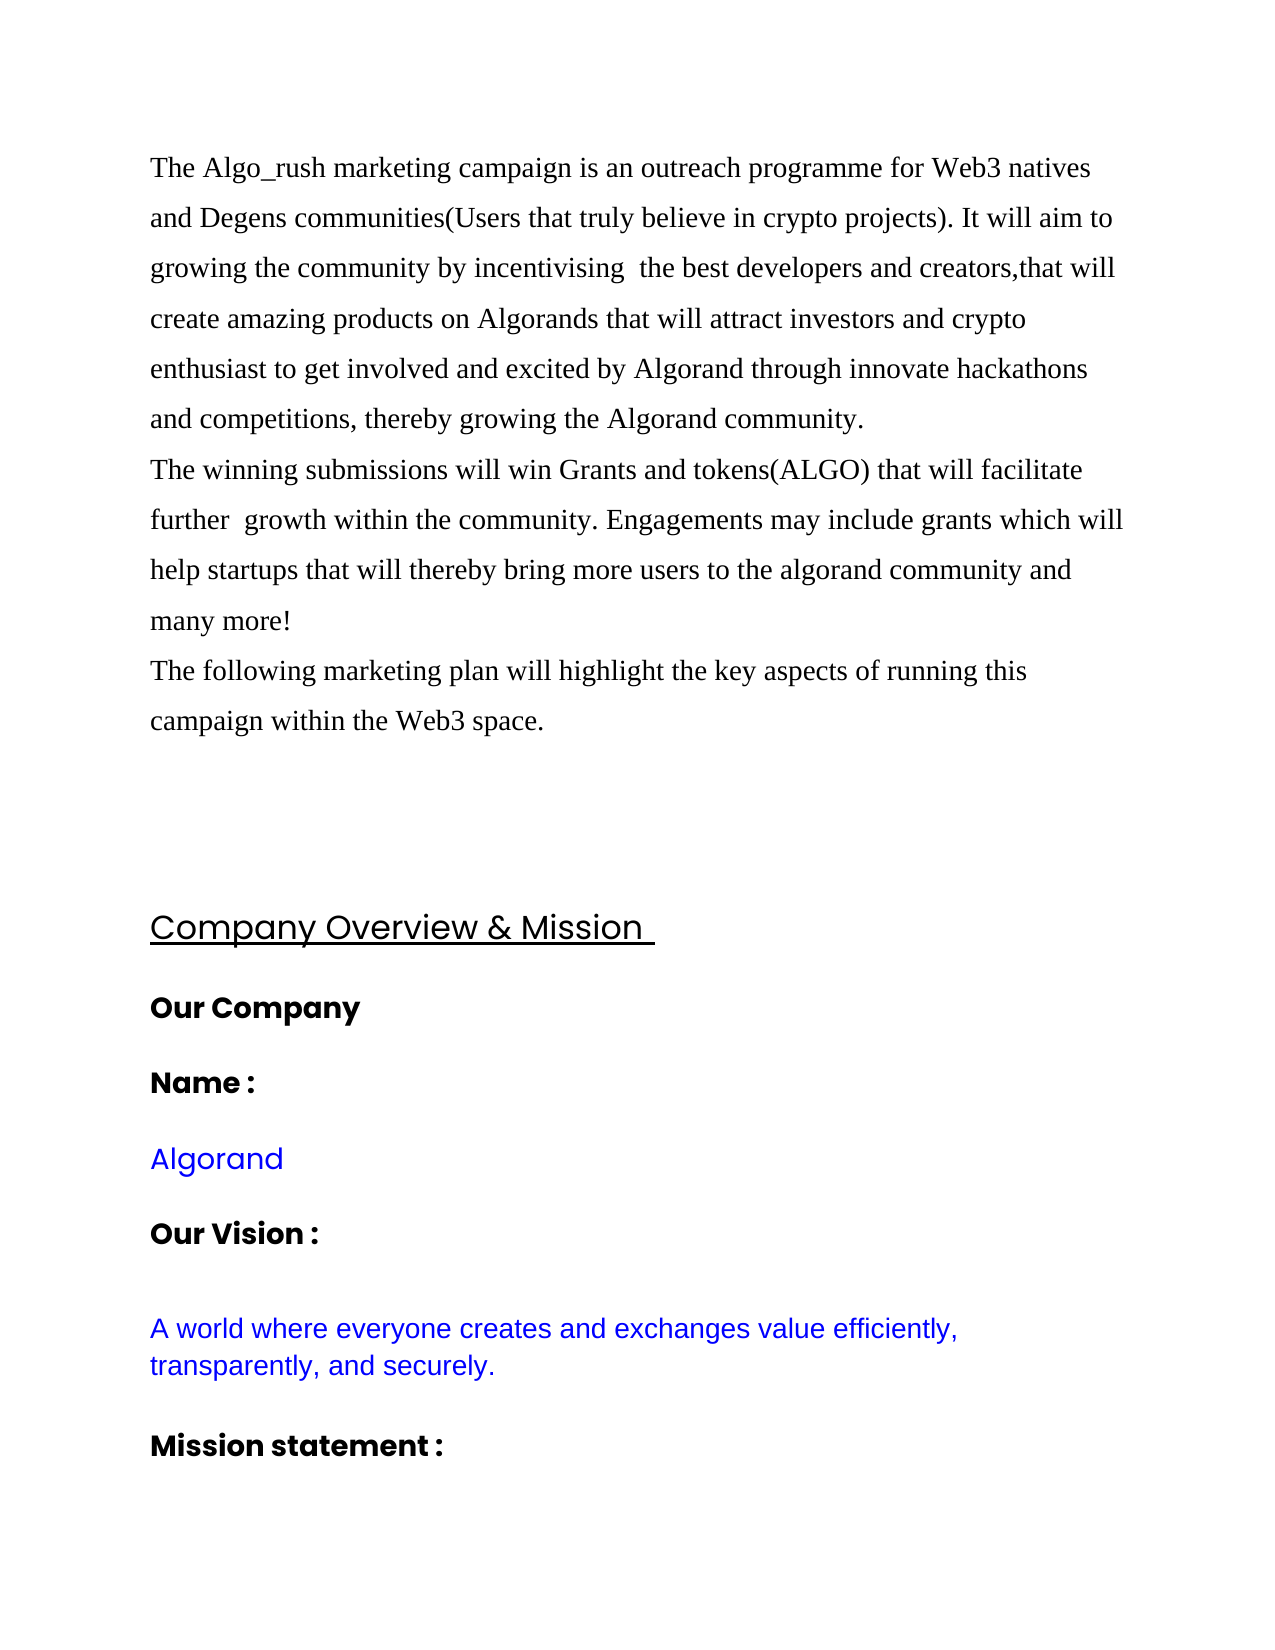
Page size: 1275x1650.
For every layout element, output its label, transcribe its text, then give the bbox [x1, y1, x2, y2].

text Name : [150, 1060, 1125, 1104]
subtitle Company Overview & Mission [150, 901, 1125, 951]
text Our Vision : [150, 1211, 1125, 1255]
text The winning submissions will win Grants and tokens(ALGO) that will facilitate further growth within the community. Engagements may include grants which will help startups that will thereby bring more users to the algorand community and many more! [150, 452, 1125, 636]
text Mission statement : [150, 1423, 1125, 1467]
text A world where everyone creates and exchanges value efficiently, transparently, and securely. [150, 1312, 1125, 1381]
text The following marketing plan will highlight the key aspects of running this campaign within the Web3 space. [150, 653, 1125, 737]
text Algorand [150, 1136, 1125, 1179]
text Our Company [150, 985, 1125, 1029]
text The Algo_rush marketing campaign is an outreach programme for Web3 natives and Degens communities(Users that truly believe in crypto projects). It will aim to growing the community by incentivising the best developers and creators,that will create amazing products on Algorands that will attract investors and crypto enthusiast to get involved and excited by Algorand through innovate hackathons and competitions, thereby growing the Algorand community. [150, 150, 1125, 435]
